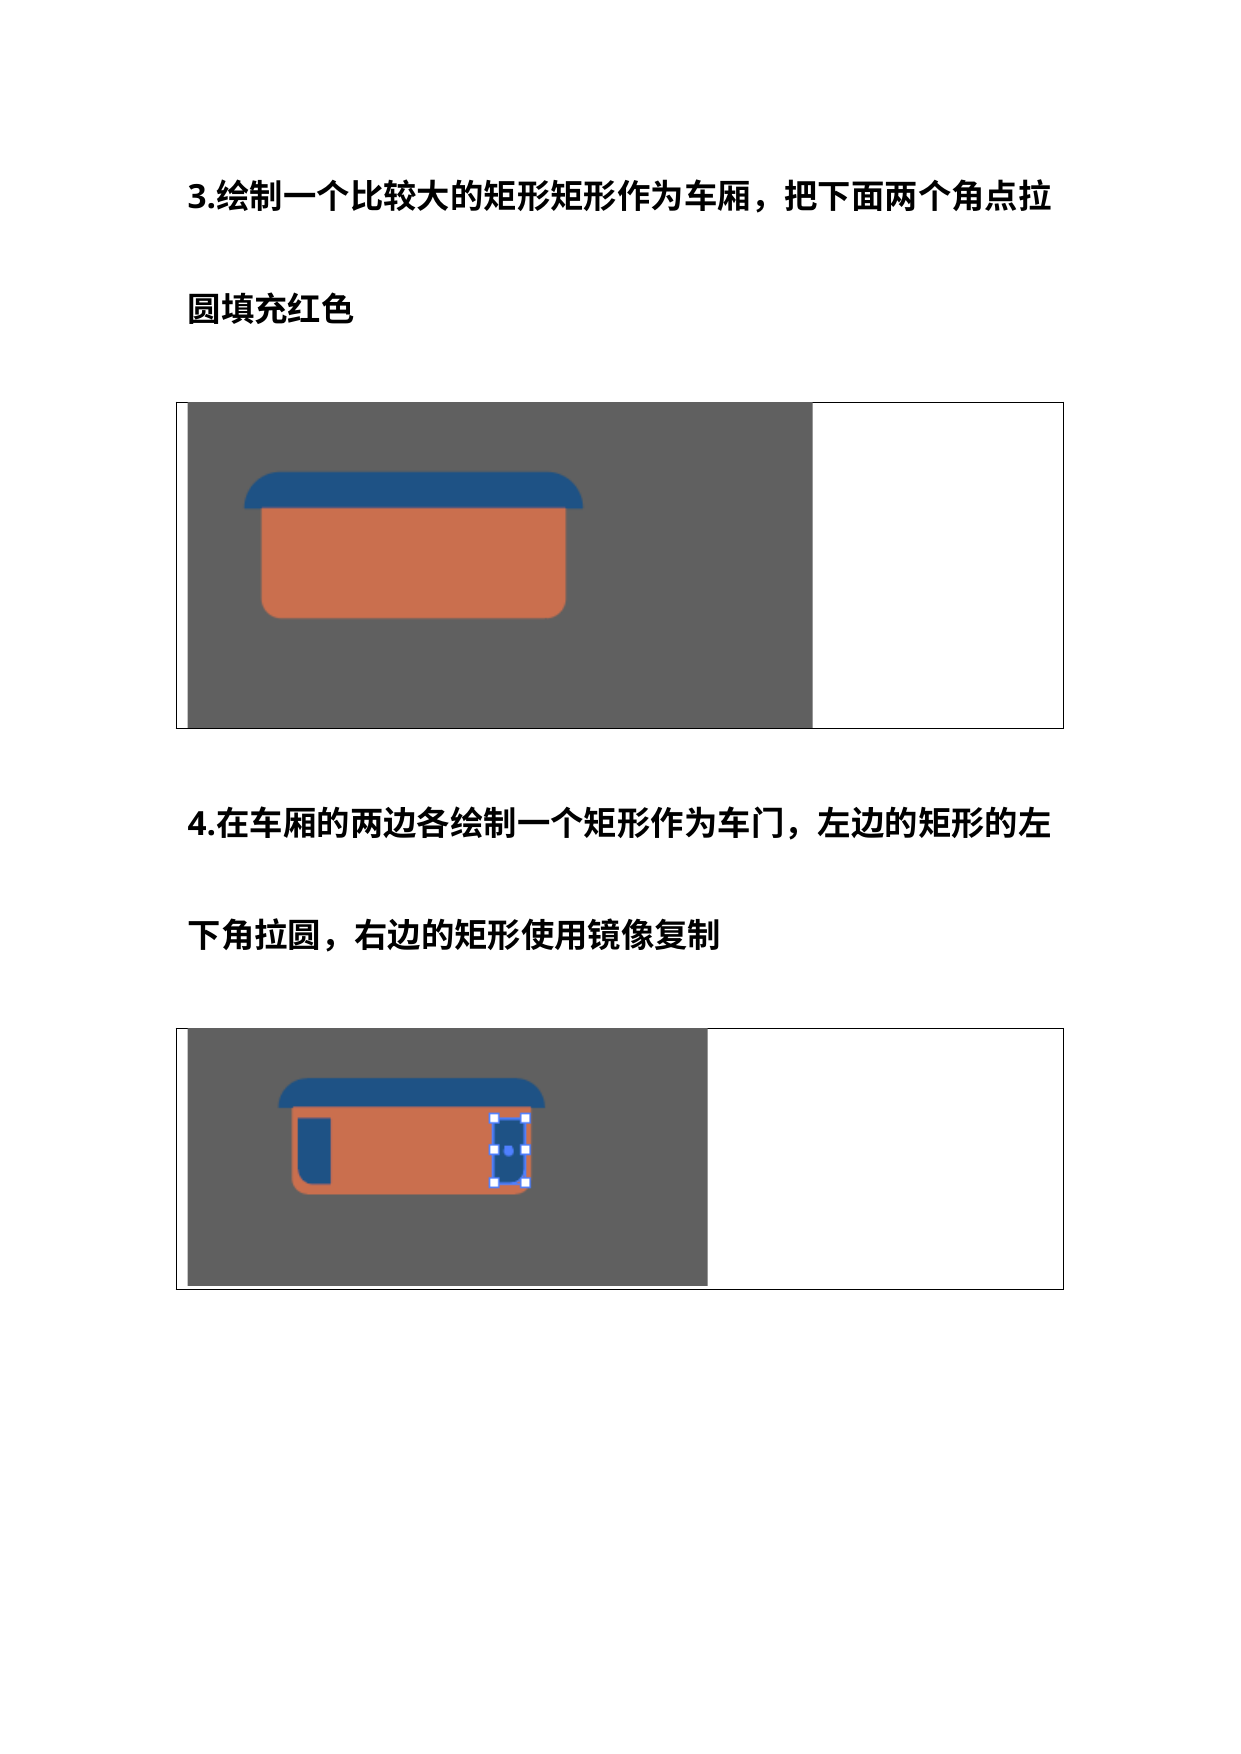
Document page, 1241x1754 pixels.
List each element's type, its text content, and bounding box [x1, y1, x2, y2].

picture [187, 1028, 708, 1286]
table_header [177, 1029, 1063, 1289]
table_header [177, 403, 187, 728]
table_header [813, 403, 1063, 728]
subtitle 3.绘制一个比较大的矩形矩形作为车厢，把下面两个角点拉圆填充红色 [187, 162, 1053, 339]
picture [187, 402, 813, 728]
subtitle 4.在车厢的两边各绘制一个矩形作为车门，左边的矩形的左下角拉圆，右边的矩形使用镜像复制 [187, 788, 1053, 966]
